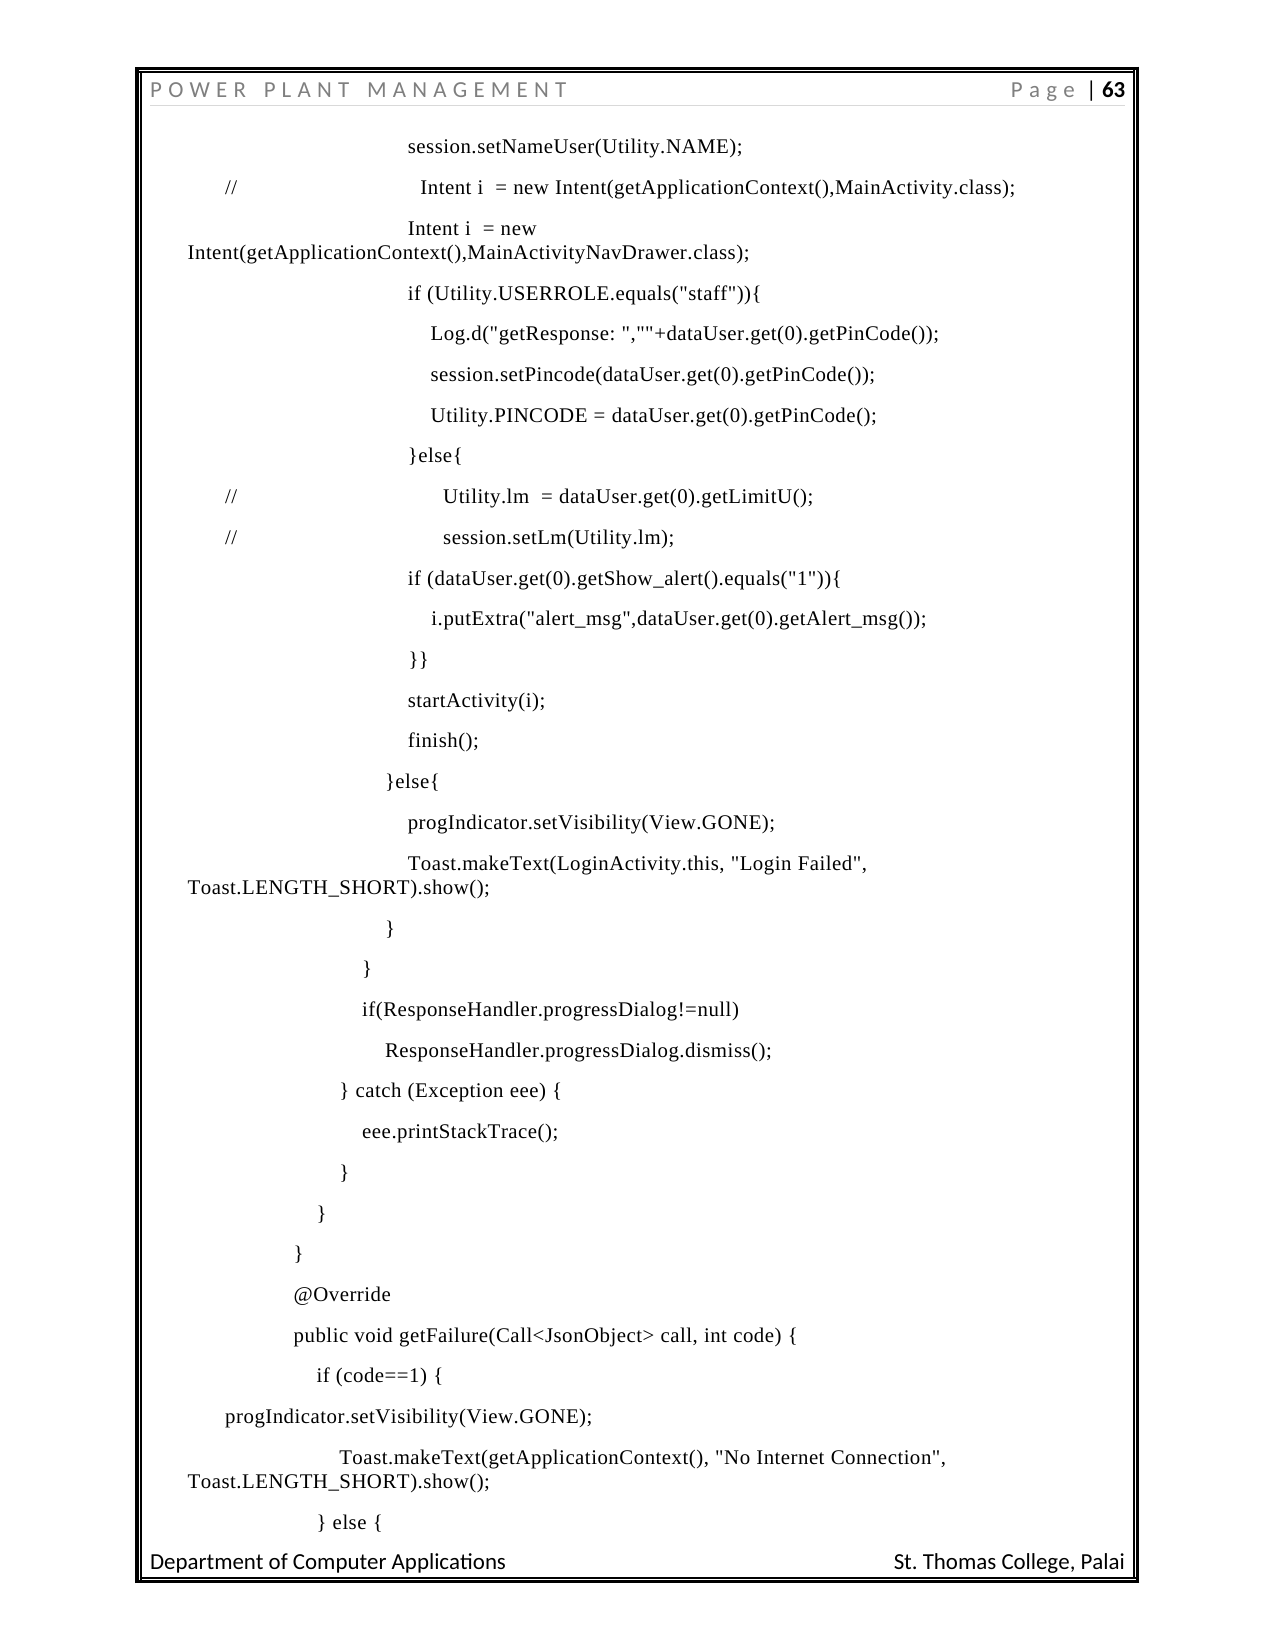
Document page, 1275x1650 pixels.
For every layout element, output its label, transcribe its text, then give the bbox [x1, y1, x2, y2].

text Toast.makeText(getApplicationContext(), "No Internet Connection", Toast.LENGTH_SHORT).show(); [187, 1445, 1095, 1493]
text Toast.makeText(LoginActivity.this, "Login Failed", Toast.LENGTH_SHORT).show(); [187, 851, 1095, 899]
text if(ResponseHandler.progressDialog!=null) [187, 997, 1095, 1021]
text // Utility.lm = dataUser.get(0).getLimitU(); [187, 484, 1095, 508]
text Utility.PINCODE = dataUser.get(0).getPinCode(); [187, 403, 1095, 427]
text } else { [187, 1510, 1095, 1534]
text if (code==1) { [187, 1363, 1095, 1387]
text }else{ [187, 769, 1095, 793]
text }else{ [187, 443, 1095, 467]
text i.putExtra("alert_msg",dataUser.get(0).getAlert_msg()); [187, 606, 1095, 630]
text } [187, 1201, 1095, 1224]
text public void getFailure(Call<JsonObject> call, int code) { [187, 1323, 1095, 1347]
text finish(); [187, 728, 1095, 752]
text if (Utility.USERROLE.equals("staff")){ [187, 280, 1095, 304]
text } [187, 915, 1095, 939]
text if (dataUser.get(0).getShow_alert().equals("1")){ [187, 566, 1095, 589]
text // Intent i = new Intent(getApplicationContext(),MainActivity.class); [187, 175, 1095, 199]
text Log.d("getResponse: ",""+dataUser.get(0).getPinCode()); [187, 321, 1095, 345]
text session.setPincode(dataUser.get(0).getPinCode()); [187, 362, 1095, 386]
text } [187, 1160, 1095, 1184]
text session.setNameUser(Utility.NAME); [187, 134, 1095, 158]
text } [187, 1241, 1095, 1265]
text } [187, 956, 1095, 980]
text Intent i = new Intent(getApplicationContext(),MainActivityNavDrawer.class); [187, 216, 1095, 264]
text @Override [187, 1282, 1095, 1306]
text }} [187, 647, 1095, 671]
text startActivity(i); [187, 688, 1095, 712]
text ResponseHandler.progressDialog.dismiss(); [187, 1038, 1095, 1062]
text progIndicator.setVisibility(View.GONE); [187, 810, 1095, 834]
text progIndicator.setVisibility(View.GONE); [187, 1404, 1095, 1428]
text } catch (Exception eee) { [187, 1078, 1095, 1102]
text // session.setLm(Utility.lm); [187, 525, 1095, 549]
text eee.printStackTrace(); [187, 1119, 1095, 1143]
